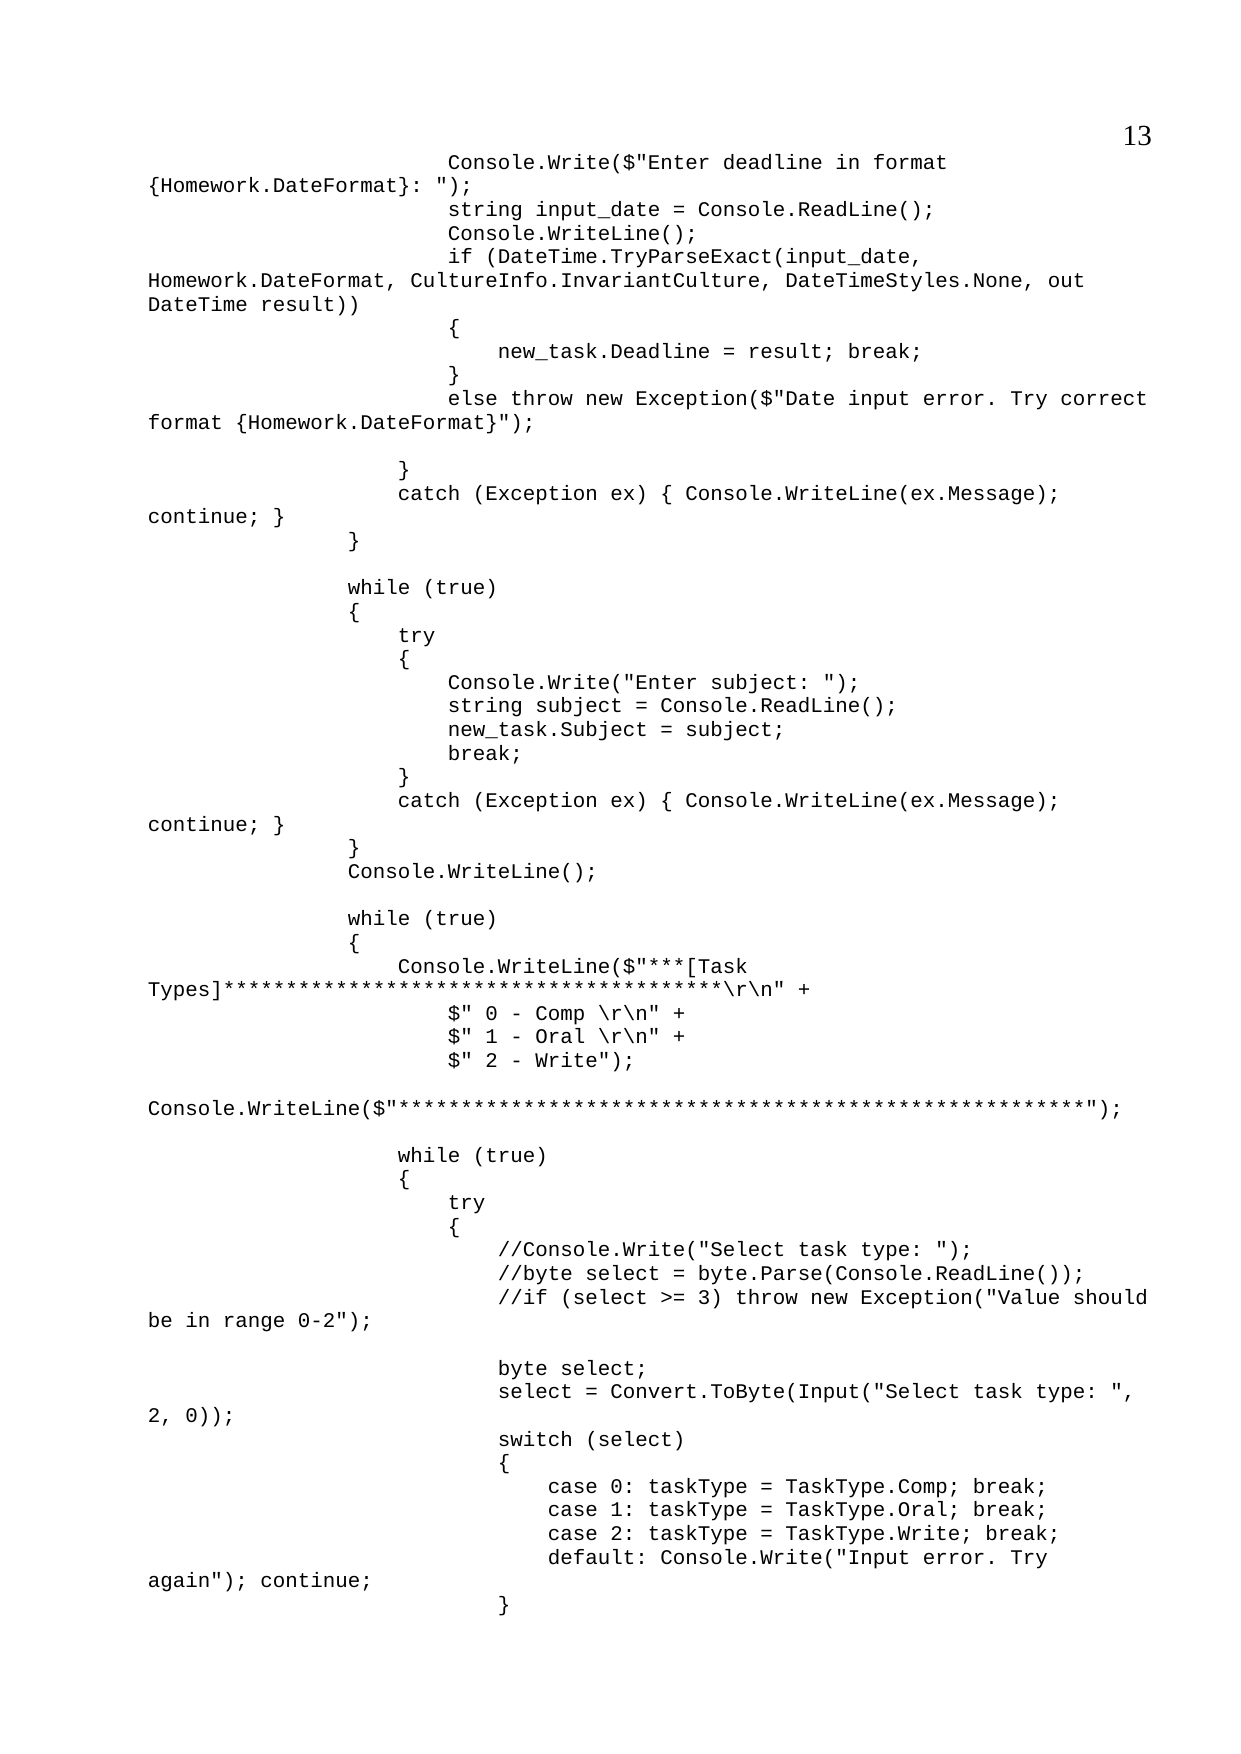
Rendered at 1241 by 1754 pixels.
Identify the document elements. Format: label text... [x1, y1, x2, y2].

text Console.WriteLine(); [148, 223, 1152, 246]
text new_task.Subject = subject; [148, 719, 1152, 743]
text } [148, 837, 1152, 861]
text Console.WriteLine(); [148, 861, 1152, 885]
text if (DateTime.TryParseExact(input_date, Homework.DateFormat, CultureInfo.InvariantCulture, DateTimeStyles.None, out DateTime result)) [148, 246, 1152, 317]
text $" 1 - Oral \r\n" + [148, 1027, 1152, 1050]
text { [148, 601, 1152, 624]
text { [148, 1168, 1152, 1192]
text default: Console.Write("Input error. Try again"); continue; [148, 1547, 1152, 1594]
text catch (Exception ex) { Console.WriteLine(ex.Message); continue; } [148, 483, 1152, 530]
text } [148, 766, 1152, 790]
text { [148, 1216, 1152, 1239]
text select = Convert.ToByte(Input("Select task type: ", 2, 0)); [148, 1381, 1152, 1428]
text $" 2 - Write"); [148, 1050, 1152, 1074]
text //Console.Write("Select task type: "); [148, 1239, 1152, 1263]
text { [148, 317, 1152, 341]
text } [148, 530, 1152, 554]
text Console.WriteLine($"*******************************************************"); [148, 1074, 1152, 1121]
text Console.WriteLine($"***[Task Types]****************************************\r\n" + [148, 956, 1152, 1003]
text try [148, 624, 1152, 648]
text case 1: taskType = TaskType.Oral; break; [148, 1499, 1152, 1523]
text while (true) [148, 1145, 1152, 1168]
text { [148, 932, 1152, 956]
text byte select; [148, 1358, 1152, 1381]
text } [148, 459, 1152, 483]
text case 2: taskType = TaskType.Write; break; [148, 1523, 1152, 1547]
text switch (select) [148, 1428, 1152, 1452]
text { [148, 648, 1152, 672]
text while (true) [148, 908, 1152, 932]
text string subject = Console.ReadLine(); [148, 696, 1152, 719]
text //byte select = byte.Parse(Console.ReadLine()); [148, 1263, 1152, 1287]
text case 0: taskType = TaskType.Comp; break; [148, 1476, 1152, 1499]
text new_task.Deadline = result; break; [148, 341, 1152, 364]
text Console.Write("Enter subject: "); [148, 672, 1152, 696]
text } [148, 364, 1152, 388]
text $" 0 - Comp \r\n" + [148, 1003, 1152, 1027]
text try [148, 1192, 1152, 1216]
text } [148, 1594, 1152, 1618]
text Console.Write($"Enter deadline in format {Homework.DateFormat}: "); [148, 152, 1152, 199]
text while (true) [148, 577, 1152, 601]
text else throw new Exception($"Date input error. Try correct format {Homework.DateFormat}"); [148, 388, 1152, 435]
text break; [148, 743, 1152, 766]
text string input_date = Console.ReadLine(); [148, 199, 1152, 223]
text catch (Exception ex) { Console.WriteLine(ex.Message); continue; } [148, 790, 1152, 837]
text { [148, 1452, 1152, 1476]
text //if (select >= 3) throw new Exception("Value should be in range 0-2"); [148, 1287, 1152, 1334]
